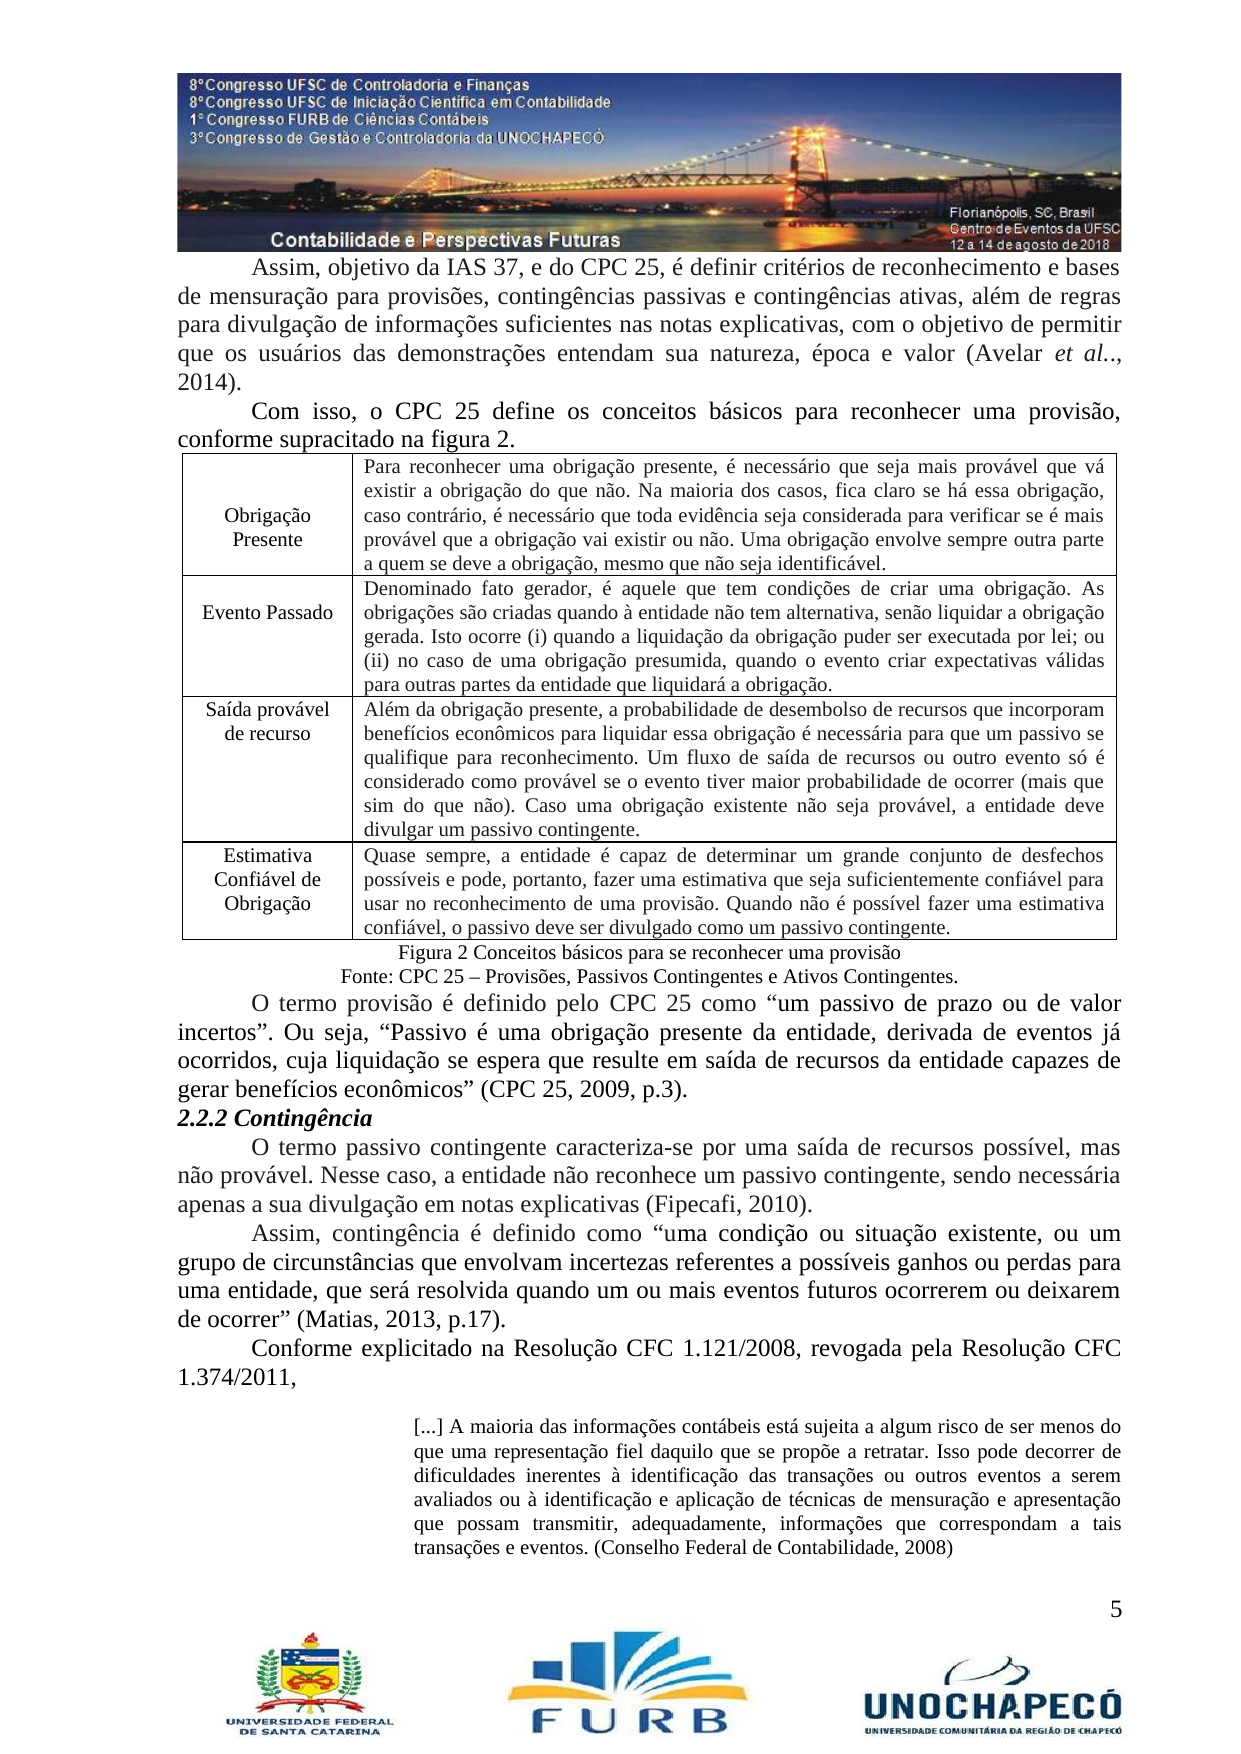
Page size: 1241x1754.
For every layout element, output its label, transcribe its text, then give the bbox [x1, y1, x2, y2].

table_header Para reconhecer uma obrigação presente, é necessário que seja mais provável que vá existir a obrigação do que não. Na maioria dos casos, fica claro se há essa obrigação, caso contrário, é necessário que toda evidência seja considerada para verificar se é mais provável que a obrigação vai existir ou não. Uma obrigação envolve sempre outra parte a quem se deve a obrigação, mesmo que não seja identificável. [353, 454, 1116, 575]
table_cell Estimativa Confiável de Obrigação [183, 843, 352, 939]
table_cell Saída provável de recurso [183, 697, 352, 841]
text Figura 2 Conceitos básicos para se reconhecer uma provisão [177, 940, 1122, 964]
picture [216, 1618, 1130, 1738]
table_header Obrigação Presente [183, 454, 352, 575]
text Fonte: CPC 25 – Provisões, Passivos Contingentes e Ativos Contingentes. [177, 964, 1122, 988]
text [...] A maioria das informações contábeis está sujeita a algum risco de ser menos do que uma representação fiel daquilo que se propõe a retratar. Isso pode decorrer de dificuldades inerentes à identificação das transações ou outros eventos a serem avaliados ou à identificação e aplicação de técnicas de mensuração e apresentação que possam transmitir, adequadamente, informações que correspondam a tais transações e eventos. (Conselho Federal de Contabilidade, 2008) [413, 1414, 1122, 1559]
text Assim, objetivo da IAS 37, e do CPC 25, é definir critérios de reconhecimento e bases de mensuração para provisões, contingências passivas e contingências ativas, além de regras para divulgação de informações suficientes nas notas explicativas, com o objetivo de permitir que os usuários das demonstrações entendam sua natureza, época e valor (Avelar et al.., 2014). [177, 252, 1122, 396]
table_cell Denominado fato gerador, é aquele que tem condições de criar uma obrigação. As obrigações são criadas quando à entidade não tem alternativa, senão liquidar a obrigação gerada. Isto ocorre (i) quando a liquidação da obrigação puder ser executada por lei; ou (ii) no caso de uma obrigação presumida, quando o evento criar expectativas válidas para outras partes da entidade que liquidará a obrigação. [353, 576, 1116, 696]
table_cell Quase sempre, a entidade é capaz de determinar um grande conjunto de desfechos possíveis e pode, portanto, fazer uma estimativa que seja suficientemente confiável para usar no reconhecimento de uma provisão. Quando não é possível fazer uma estimativa confiável, o passivo deve ser divulgado como um passivo contingente. [353, 843, 1116, 939]
text Com isso, o CPC 25 define os conceitos básicos para reconhecer uma provisão, conforme supracitado na figura 2. [177, 396, 1122, 453]
table_cell Além da obrigação presente, a probabilidade de desembolso de recursos que incorporam benefícios econômicos para liquidar essa obrigação é necessária para que um passivo se qualifique para reconhecimento. Um fluxo de saída de recursos ou outro evento só é considerado como provável se o evento tiver maior probabilidade de ocorrer (mais que sim do que não). Caso uma obrigação existente não seja provável, a entidade deve divulgar um passivo contingente. [353, 697, 1116, 841]
text 2.2.2 Contingência [177, 1103, 1122, 1132]
text O termo passivo contingente caracteriza-se por uma saída de recursos possível, mas não provável. Nesse caso, a entidade não reconhece um passivo contingente, sendo necessária apenas a sua divulgação em notas explicativas (Fipecafi, 2010). [177, 1132, 1122, 1218]
table_cell Evento Passado [183, 576, 352, 696]
text O termo provisão é definido pelo CPC 25 como “um passivo de prazo ou de valor incertos”. Ou seja, “Passivo é uma obrigação presente da entidade, derivada de eventos já ocorridos, cuja liquidação se espera que resulte em saída de recursos da entidade capazes de gerar benefícios econômicos” (CPC 25, 2009, p.3). [177, 988, 1122, 1103]
text Assim, contingência é definido como “uma condição ou situação existente, ou um grupo de circunstâncias que envolvam incertezas referentes a possíveis ganhos ou perdas para uma entidade, que será resolvida quando um ou mais eventos futuros ocorrerem ou deixarem de ocorrer” (Matias, 2013, p.17). [177, 1218, 1122, 1333]
text Conforme explicitado na Resolução CFC 1.121/2008, revogada pela Resolução CFC 1.374/2011, [177, 1333, 1122, 1390]
picture [177, 73, 1122, 252]
